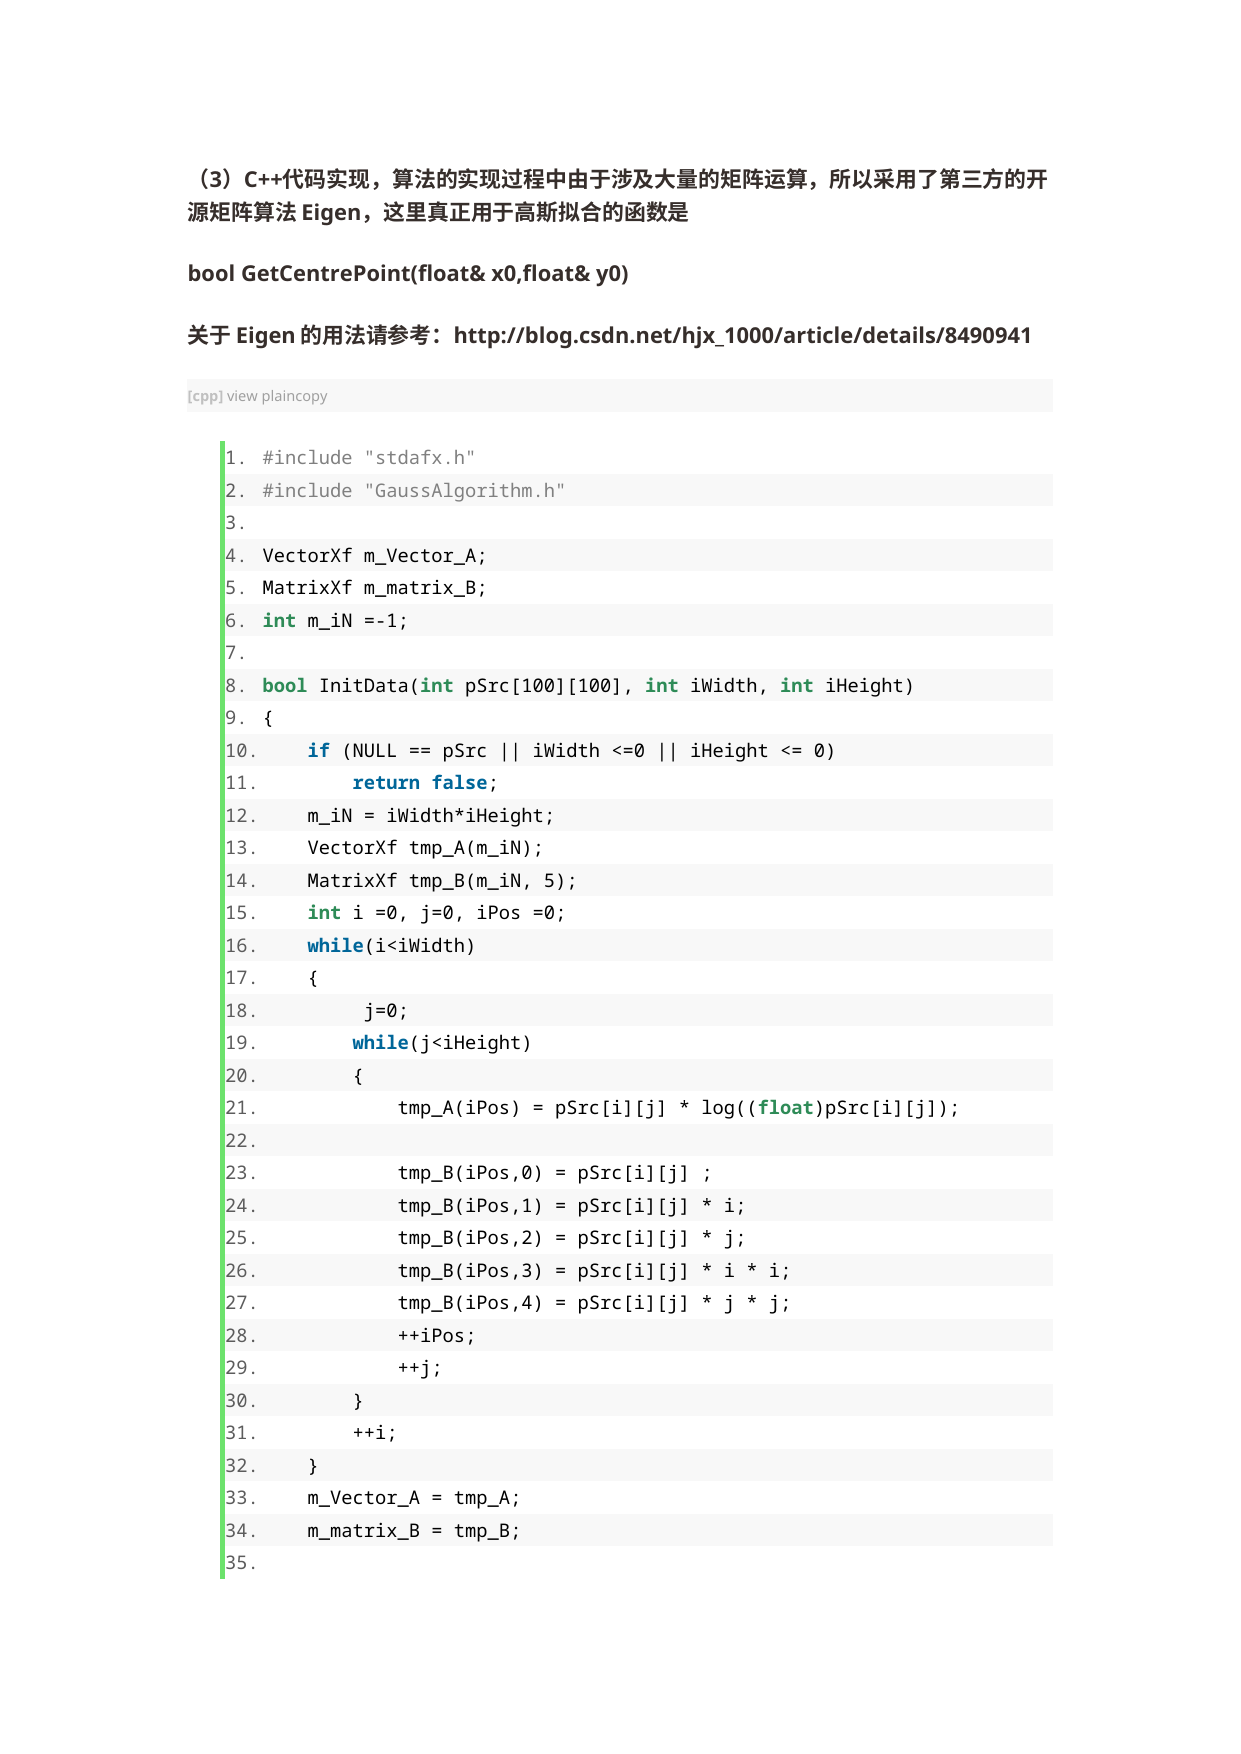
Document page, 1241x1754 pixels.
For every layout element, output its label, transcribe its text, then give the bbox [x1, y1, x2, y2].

text 关于Eigen的用法请参考：http://blog.csdn.net/hjx_1000/article/details/8490941 [187, 318, 1053, 350]
list ++j; [225, 1351, 1053, 1384]
list VectorXf m_Vector_A; [225, 539, 1053, 571]
list tmp_B(iPos,0) = pSrc[i][j] ; [225, 1156, 1053, 1189]
list MatrixXf tmp_B(m_iN, 5); [225, 864, 1053, 896]
list tmp_A(iPos) = pSrc[i][j] * log((float)pSrc[i][j]); [225, 1091, 1053, 1124]
list m_iN = iWidth*iHeight; [225, 799, 1053, 831]
list } [225, 1384, 1053, 1416]
list #include "GaussAlgorithm.h" [225, 474, 1053, 506]
text （3）C++代码实现，算法的实现过程中由于涉及大量的矩阵运算，所以采用了第三方的开源矩阵算法Eigen，这里真正用于高斯拟合的函数是 [187, 162, 1053, 227]
list } [225, 1449, 1053, 1481]
list m_matrix_B = tmp_B; [225, 1514, 1053, 1546]
list tmp_B(iPos,3) = pSrc[i][j] * i * i; [225, 1254, 1053, 1286]
list ++i; [225, 1416, 1053, 1449]
text [cpp] view plaincopy [187, 379, 1053, 412]
list m_Vector_A = tmp_A; [225, 1481, 1053, 1514]
list while(i<iWidth) [225, 929, 1053, 961]
list #include "stdafx.h" [225, 441, 1053, 474]
list { [225, 961, 1053, 994]
list if (NULL == pSrc || iWidth <=0 || iHeight <= 0) [225, 734, 1053, 766]
list j=0; [225, 994, 1053, 1026]
list ++iPos; [225, 1319, 1053, 1351]
list int m_iN =-1; [225, 604, 1053, 636]
list int i =0, j=0, iPos =0; [225, 896, 1053, 929]
list { [225, 1059, 1053, 1091]
list tmp_B(iPos,4) = pSrc[i][j] * j * j; [225, 1286, 1053, 1319]
list while(j<iHeight) [225, 1026, 1053, 1059]
list tmp_B(iPos,2) = pSrc[i][j] * j; [225, 1221, 1053, 1254]
list bool InitData(int pSrc[100][100], int iWidth, int iHeight) [225, 669, 1053, 701]
list MatrixXf m_matrix_B; [225, 571, 1053, 604]
list return false; [225, 766, 1053, 799]
list tmp_B(iPos,1) = pSrc[i][j] * i; [225, 1189, 1053, 1221]
list { [225, 701, 1053, 734]
text bool GetCentrePoint(float& x0,float& y0) [187, 256, 1053, 289]
list VectorXf tmp_A(m_iN); [225, 831, 1053, 864]
